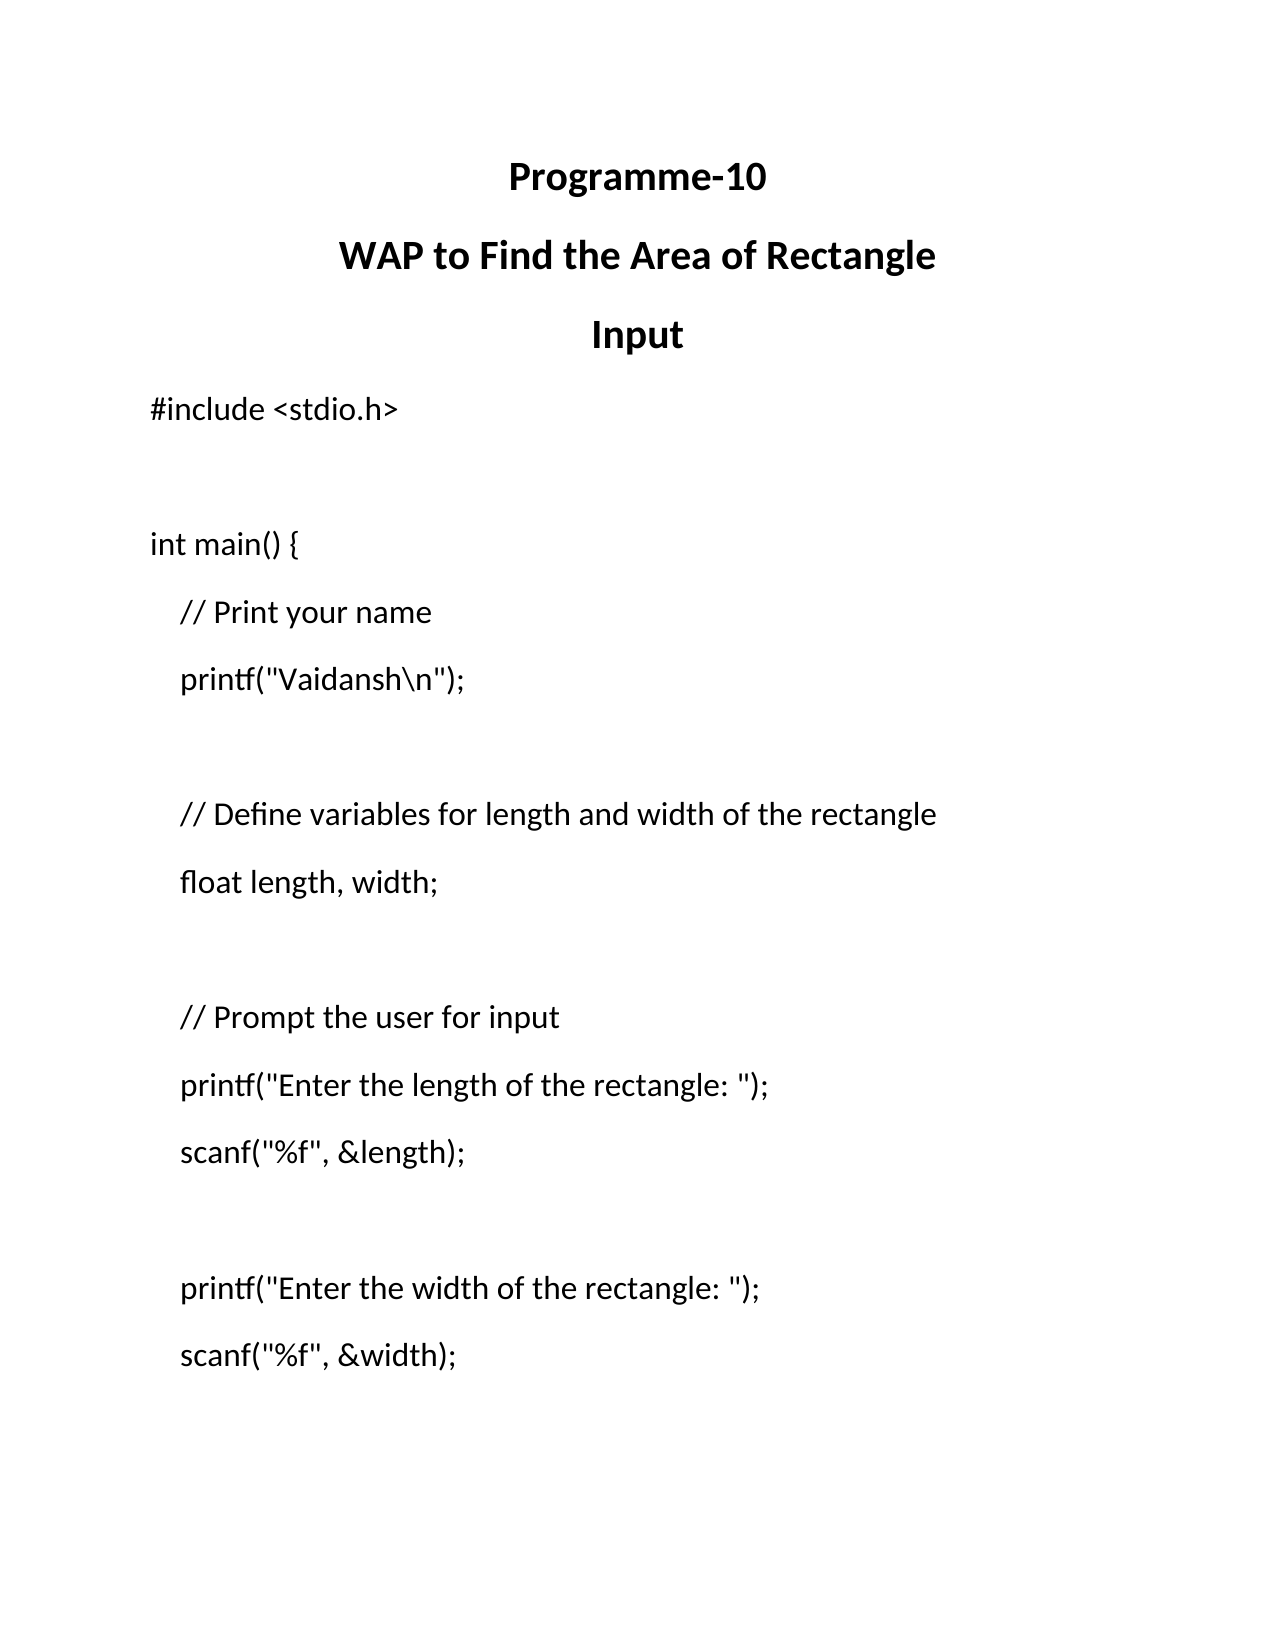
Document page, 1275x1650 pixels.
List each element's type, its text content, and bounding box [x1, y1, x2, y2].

text // Define variables for length and width of the rectangle [150, 793, 1125, 834]
text WAP to Find the Area of Rectangle [150, 229, 1125, 280]
text scanf("%f", &length); [150, 1131, 1125, 1172]
text #include <stdio.h> [150, 388, 1125, 428]
text float length, width; [150, 861, 1125, 902]
text // Print your name [150, 591, 1125, 631]
text printf("Vaidansh\n"); [150, 658, 1125, 699]
text int main() { [150, 523, 1125, 564]
text Input [150, 308, 1125, 359]
text // Prompt the user for input [150, 996, 1125, 1037]
text printf("Enter the length of the rectangle: "); [150, 1064, 1125, 1104]
text Programme-10 [150, 150, 1125, 201]
text scanf("%f", &width); [150, 1334, 1125, 1375]
text printf("Enter the width of the rectangle: "); [150, 1267, 1125, 1307]
